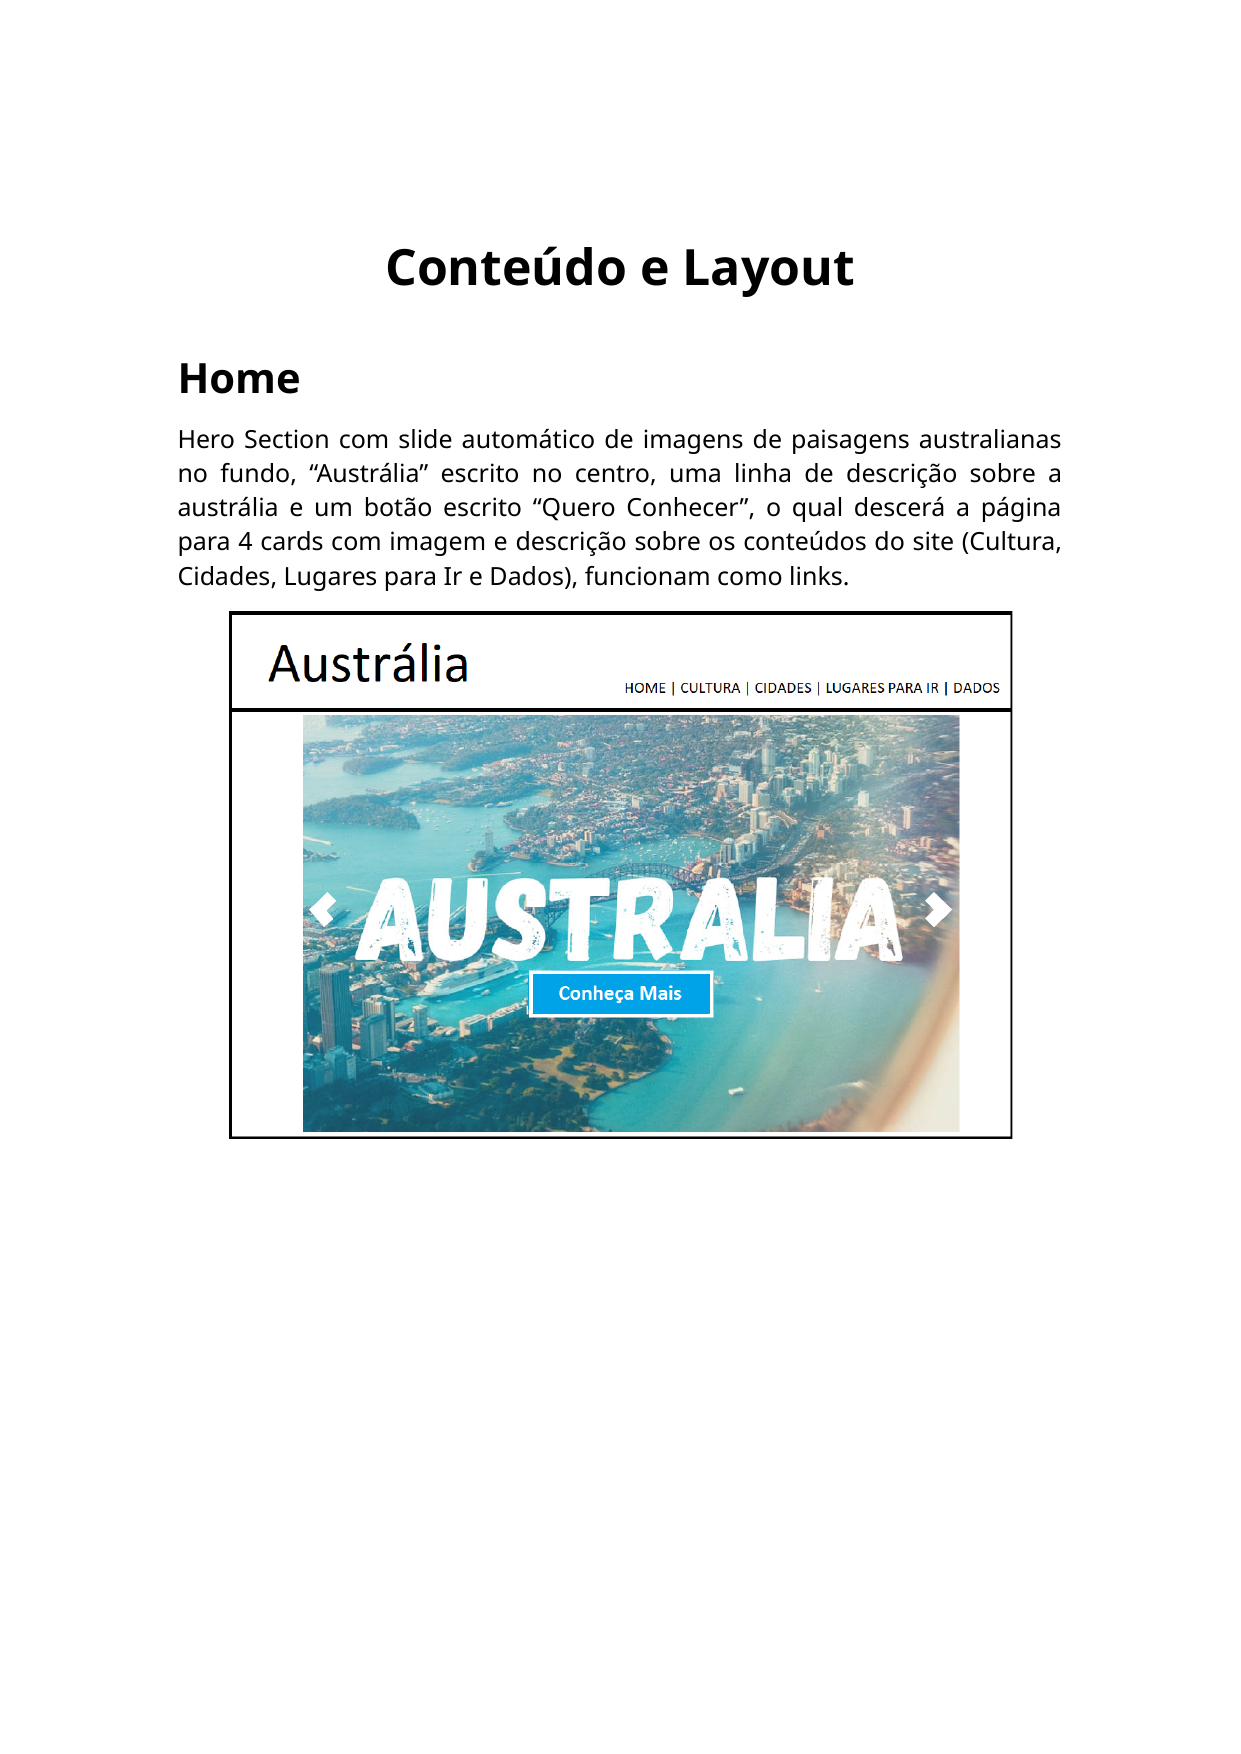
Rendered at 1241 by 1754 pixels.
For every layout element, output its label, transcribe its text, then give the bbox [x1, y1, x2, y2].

picture [227, 608, 1013, 1139]
text Home [177, 317, 1063, 405]
text Hero Section com slide automático de imagens de paisagens australianas no fundo, “Austrália” escrito no centro, uma linha de descrição sobre a austrália e um botão escrito “Quero Conhecer”, o qual descerá a página para 4 cards com imagem e descrição sobre os conteúdos do site (Cultura, Cidades, Lugares para Ir e Dados), funcionam como links. [177, 422, 1063, 592]
text Conteúdo e Layout [177, 232, 1063, 301]
